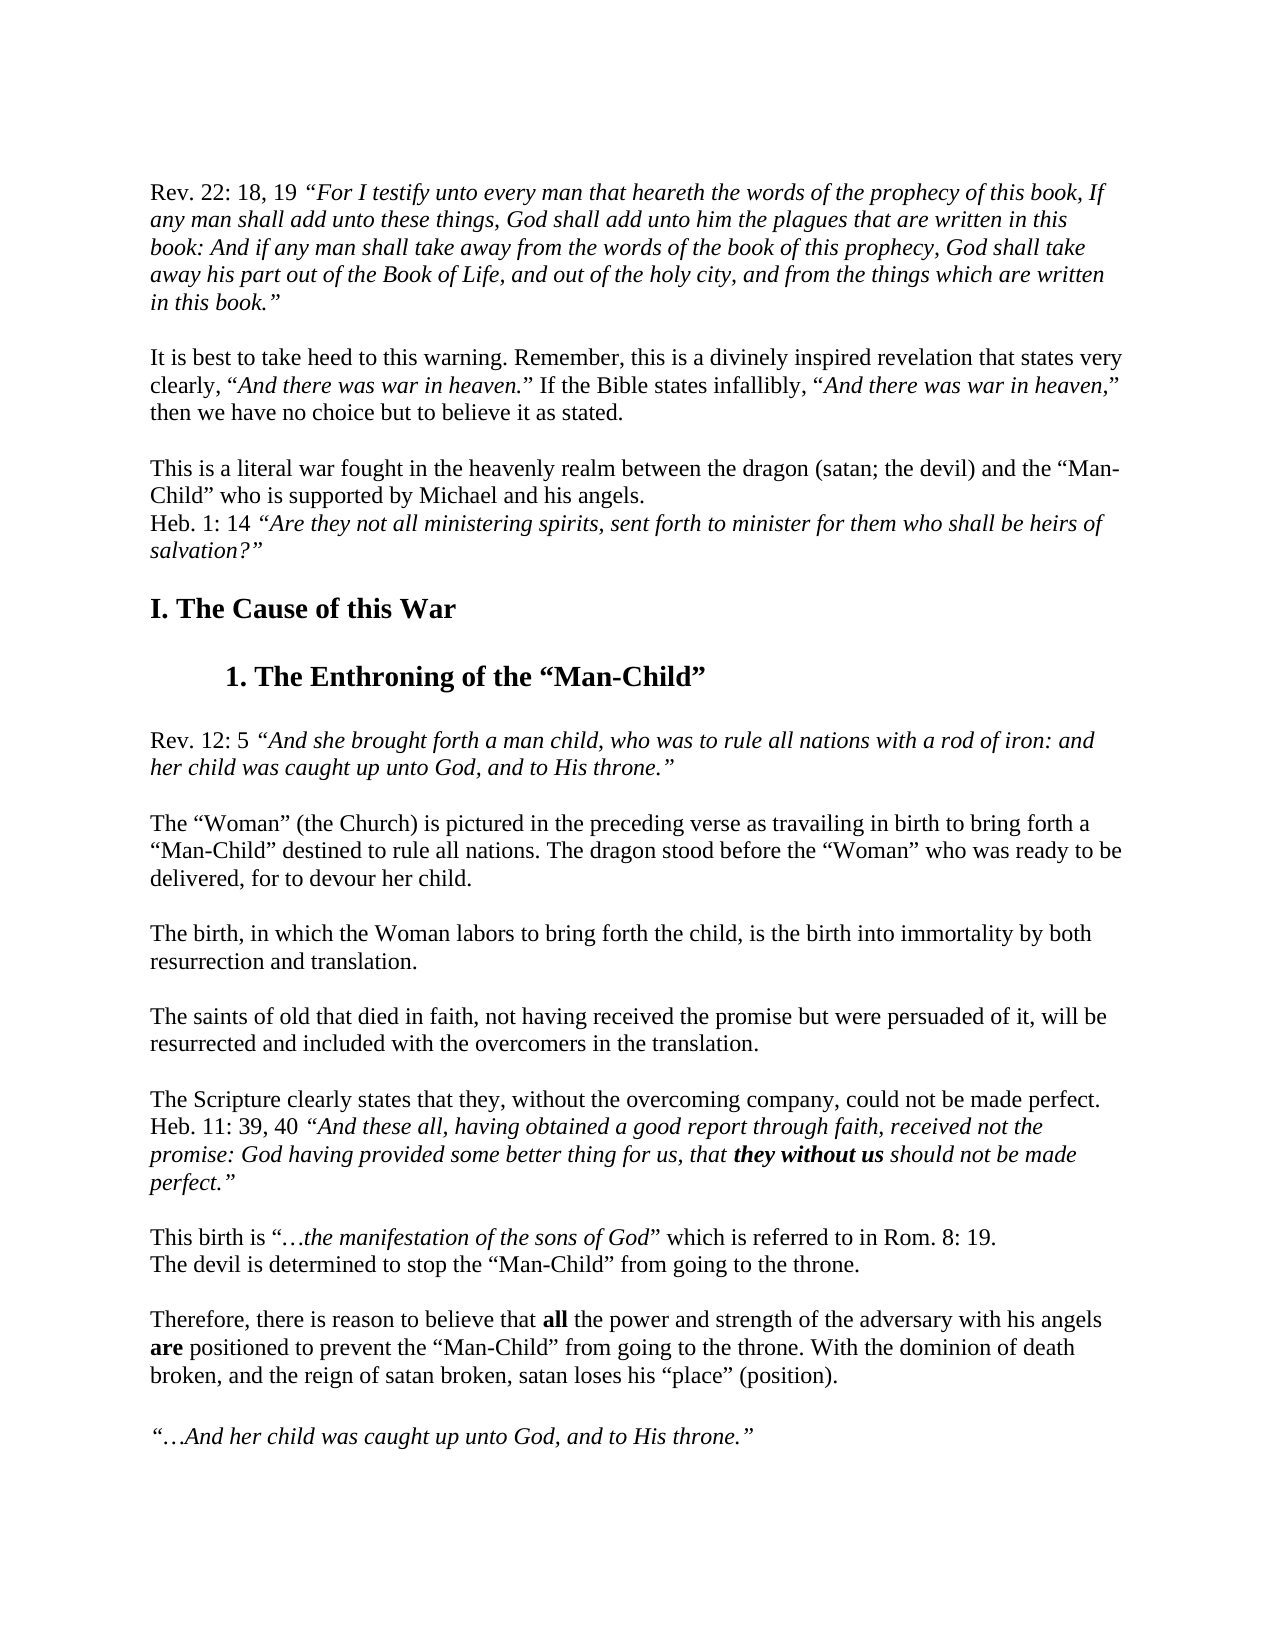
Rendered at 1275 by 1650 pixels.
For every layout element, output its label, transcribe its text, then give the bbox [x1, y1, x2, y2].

text Rev. 22: 18, 19 “For I testify unto every man that heareth the words of the prophecy of this book, If any man shall add unto these things, God shall add unto him the plagues that are written in this book: And if any man shall take away from the words of the book of this prophecy, God shall take away his part out of the Book of Life, and out of the holy city, and from the things which are written in this book.” [150, 178, 1125, 316]
text Heb. 1: 14 “Are they not all ministering spirits, sent forth to minister for them who shall be heirs of salvation?” [150, 509, 1125, 564]
text This is a literal war fought in the heavenly realm between the dragon (satan; the devil) and the “Man-Child” who is supported by Michael and his angels. [150, 454, 1125, 509]
text Therefore, there is reason to believe that all the power and strength of the adversary with his angels are positioned to prevent the “Man-Child” from going to the throne. With the dominion of death broken, and the reign of satan broken, satan loses his “place” (position). [150, 1306, 1125, 1388]
text “…And her child was caught up unto God, and to His throne.” [150, 1422, 1125, 1450]
text The saints of old that died in faith, not having received the promise but were persuaded of it, will be resurrected and included with the overcomers in the translation. [150, 1002, 1125, 1057]
text 1. The Enthroning of the “Man-Child” [150, 659, 1125, 692]
text The Scripture clearly states that they, without the overcoming company, could not be made perfect. [150, 1085, 1125, 1112]
text The devil is determined to stop the “Man-Child” from going to the throne. [150, 1250, 1125, 1278]
text I. The Cause of this War [150, 592, 1125, 625]
text The birth, in which the Woman labors to bring forth the child, is the birth into immortality by both resurrection and translation. [150, 919, 1125, 974]
text This birth is “…the manifestation of the sons of God” which is referred to in Rom. 8: 19. [150, 1223, 1125, 1250]
text Heb. 11: 39, 40 “And these all, having obtained a good report through faith, received not the promise: God having provided some better thing for us, that they without us should not be made perfect.” [150, 1112, 1125, 1195]
text It is best to take heed to this warning. Remember, this is a divinely inspired revelation that states very clearly, “And there was war in heaven.” If the Bible states infallibly, “And there was war in heaven,” then we have no choice but to believe it as stated. [150, 343, 1125, 426]
text Rev. 12: 5 “And she brought forth a man child, who was to rule all nations with a rod of iron: and her child was caught up unto God, and to His throne.” [150, 726, 1125, 781]
text The “Woman” (the Church) is pictured in the preceding verse as travailing in birth to bring forth a “Man-Child” destined to rule all nations. The dragon stood before the “Woman” who was ready to be delivered, for to devour her child. [150, 809, 1125, 891]
